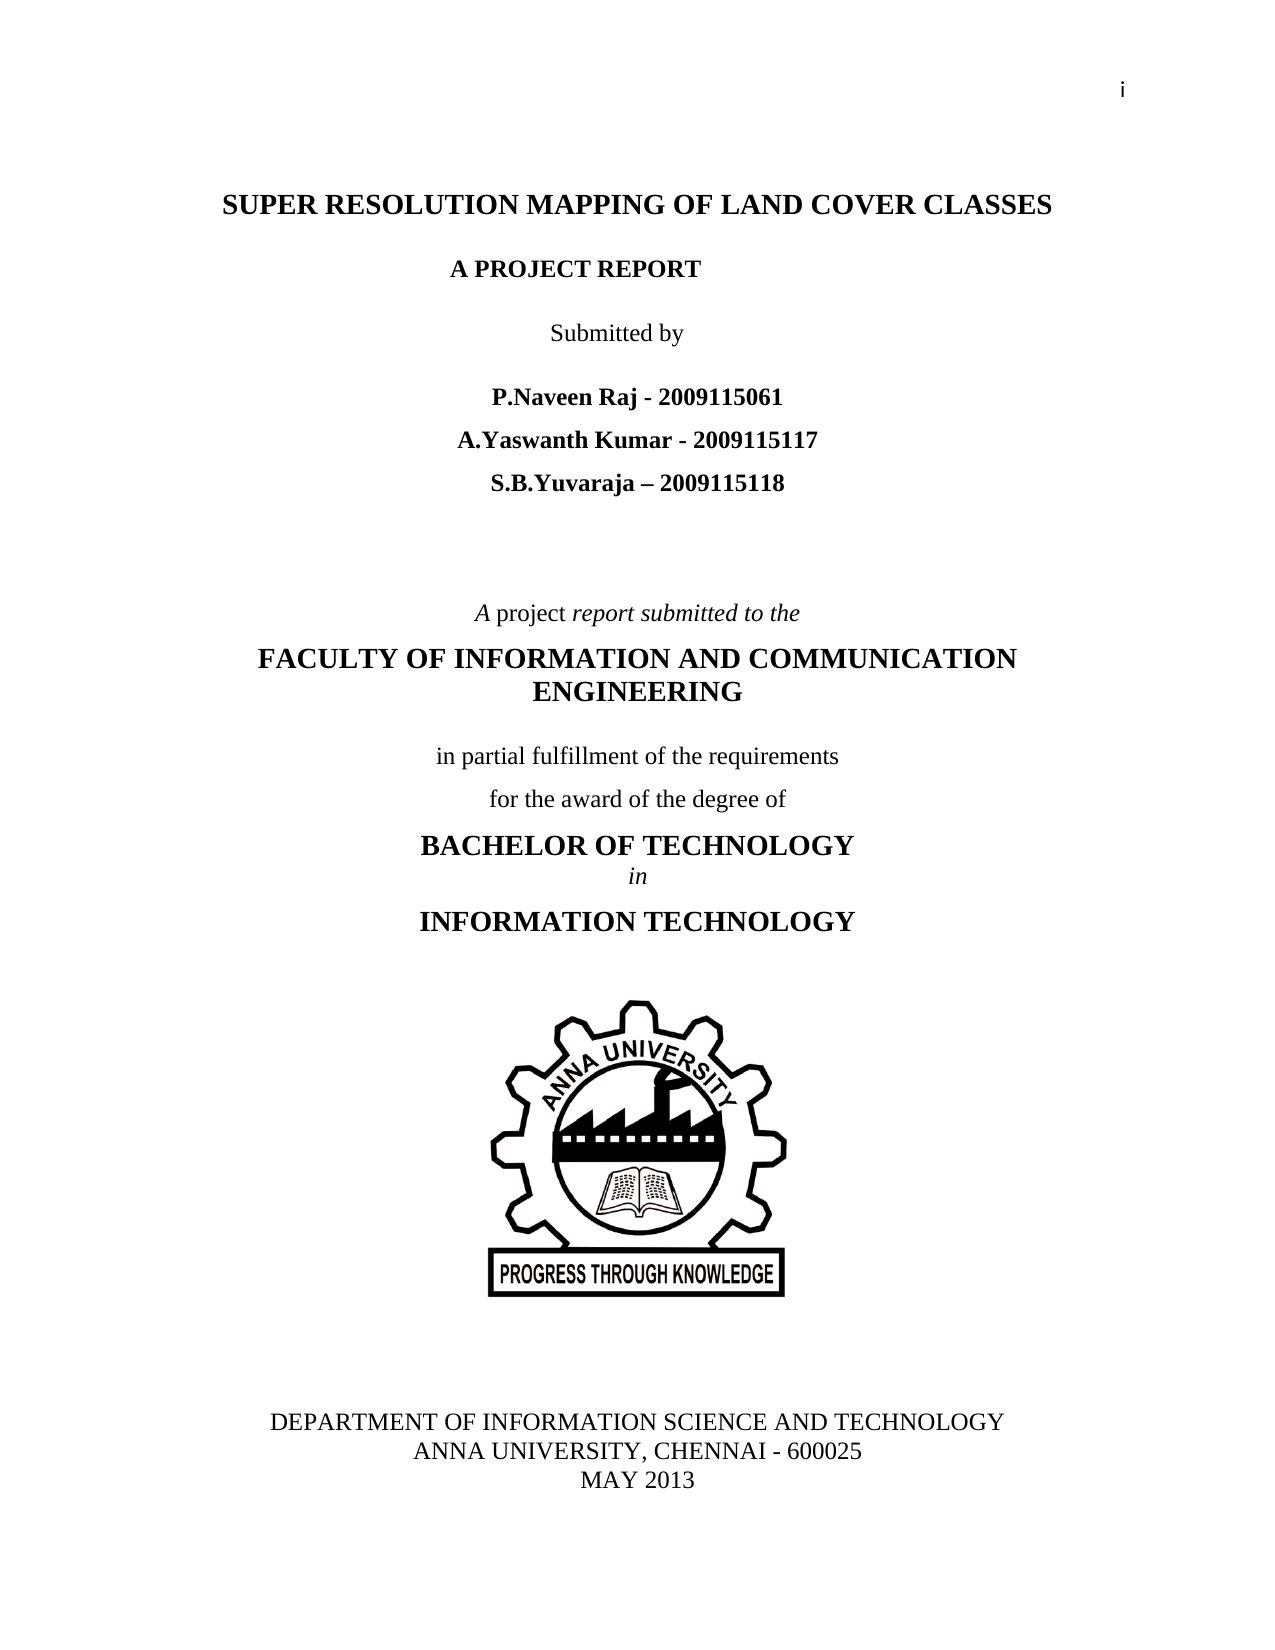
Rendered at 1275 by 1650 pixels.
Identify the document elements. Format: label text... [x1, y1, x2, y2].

text P.Naveen Raj - 2009115061 [150, 382, 1125, 411]
text S.B.Yuvaraja – 2009115118 [150, 468, 1125, 497]
text SUPER RESOLUTION MAPPING OF LAND COVER CLASSES [150, 187, 1125, 221]
text A PROJECT REPORT [450, 254, 1125, 283]
text A project report submitted to the [150, 598, 1125, 626]
text MAY 2013 [150, 1465, 1125, 1493]
text FACULTY OF INFORMATION AND COMMUNICATION ENGINEERING [150, 641, 1125, 708]
text Submitted by [525, 318, 1125, 347]
text ANNA UNIVERSITY, CHENNAI - 600025 [150, 1436, 1125, 1465]
picture [484, 995, 791, 1307]
text A.Yaswanth Kumar - 2009115117 [150, 425, 1125, 454]
text DEPARTMENT OF INFORMATION SCIENCE AND TECHNOLOGY [150, 1407, 1125, 1436]
text INFORMATION TECHNOLOGY [150, 904, 1125, 938]
text for the award of the degree of [150, 784, 1125, 813]
text in [150, 861, 1125, 890]
text BACHELOR OF TECHNOLOGY [150, 828, 1125, 861]
text in partial fulfillment of the requirements [150, 741, 1125, 770]
